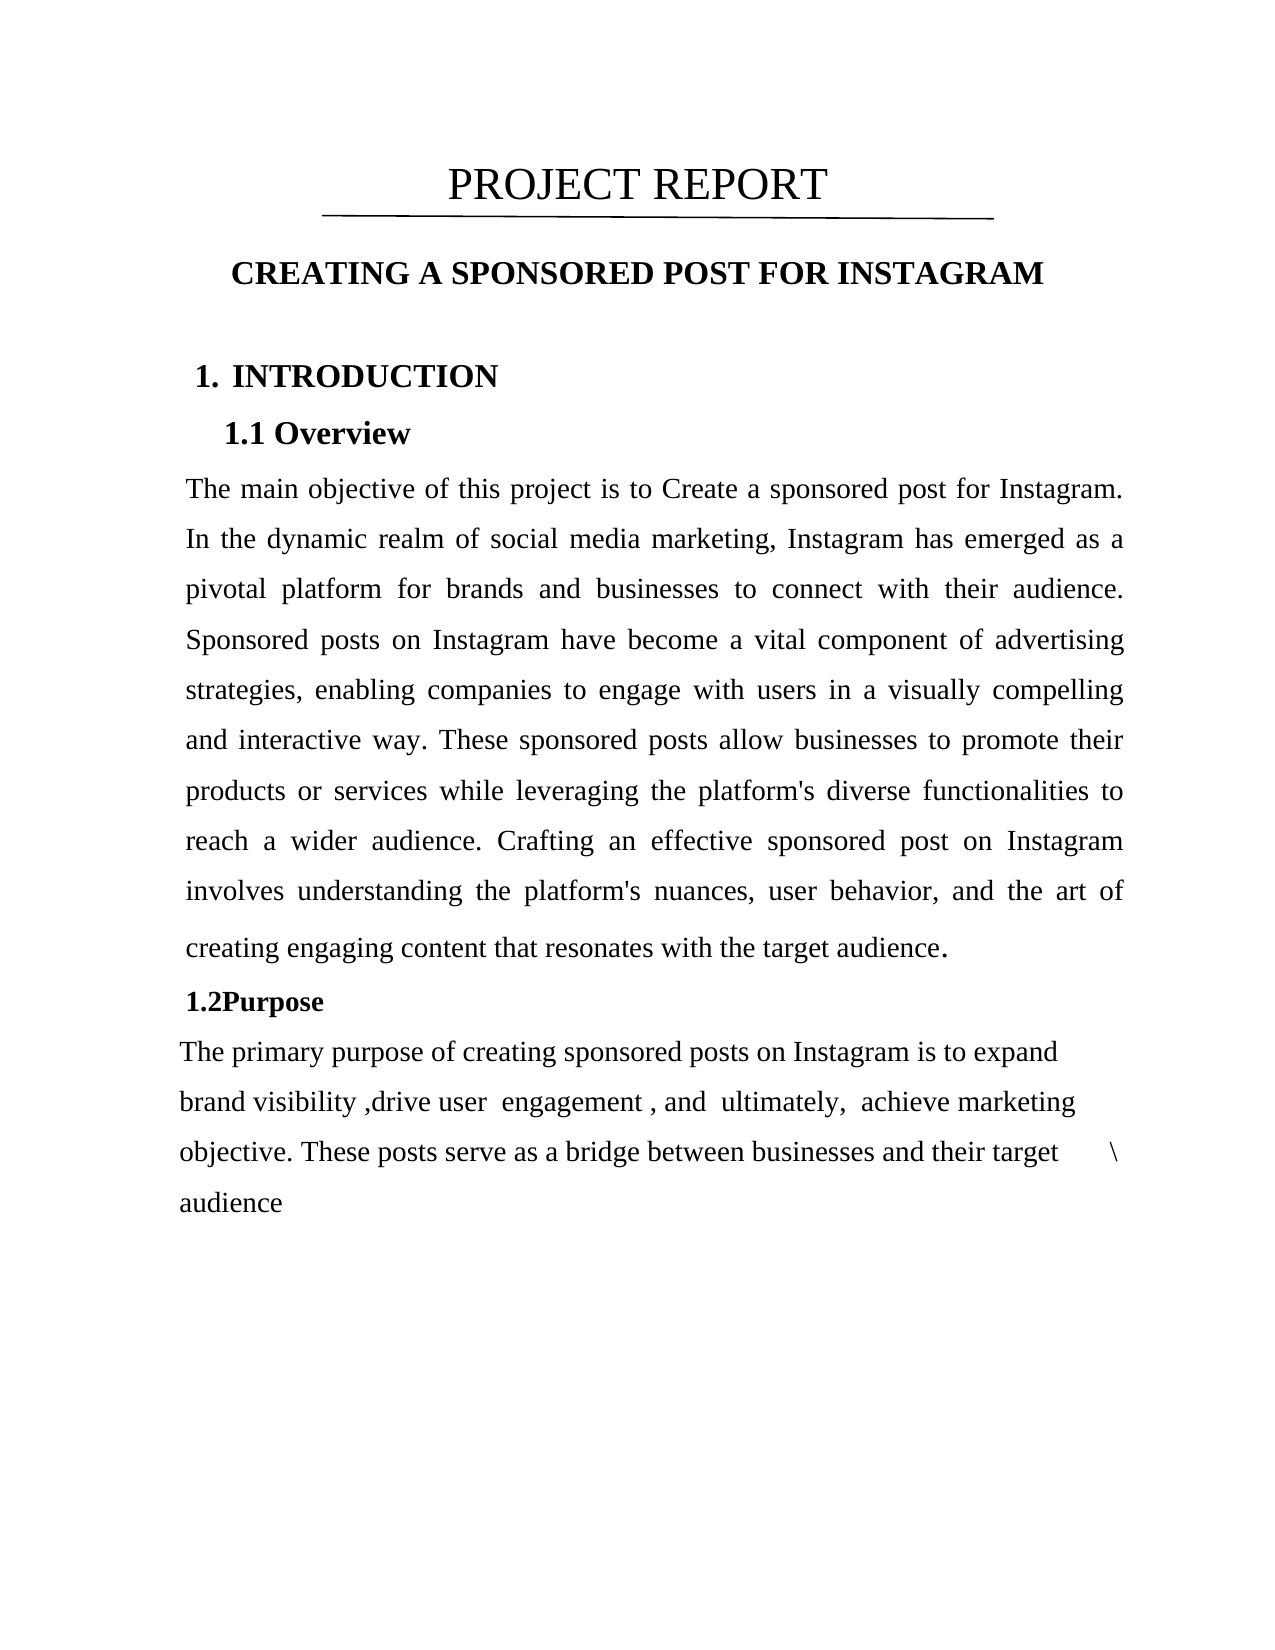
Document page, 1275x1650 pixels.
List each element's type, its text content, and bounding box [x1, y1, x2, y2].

text The primary purpose of creating sponsored posts on Instagram is to expand [150, 1034, 1125, 1067]
text CREATING A SPONSORED POST FOR INSTAGRAM [150, 253, 1125, 292]
text objective. These posts serve as a bridge between businesses and their target \ [150, 1134, 1125, 1168]
title PROJECT REPORT [150, 156, 1125, 209]
text brand visibility ,drive user engagement , and ultimately, achieve marketing [150, 1084, 1125, 1118]
text audience [150, 1185, 1125, 1218]
subtitle Overview [224, 413, 1125, 452]
subtitle 1.2Purpose [185, 984, 1125, 1017]
subtitle The main objective of this project is to Create a sponsored post for Instagram. In the dynamic realm of social media marketing, Instagram has emerged as a pivotal platform for brands and businesses to connect with their audience. Sponsored posts on Instagram have become a vital component of advertising strategies, enabling companies to engage with users in a visually compelling and interactive way. These sponsored posts allow businesses to promote their products or services while leveraging the platform's diverse functionalities to reach a wider audience. Crafting an effective sponsored post on Instagram involves understanding the platform's nuances, user behavior, and the art of creating engaging content that resonates with the target audience. [185, 471, 1125, 964]
list INTRODUCTION [194, 356, 1125, 394]
